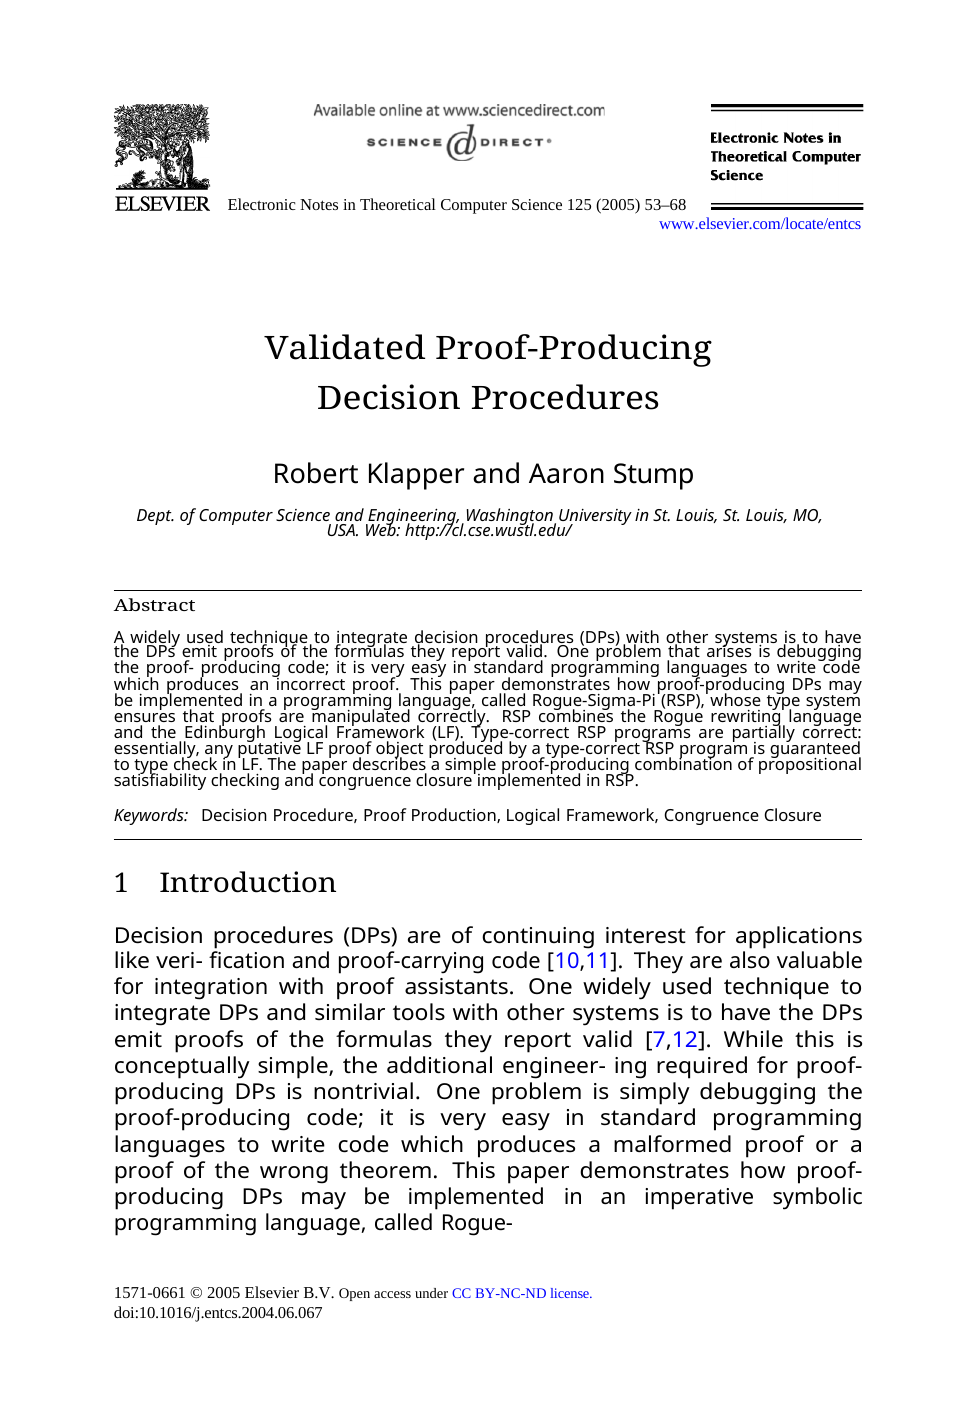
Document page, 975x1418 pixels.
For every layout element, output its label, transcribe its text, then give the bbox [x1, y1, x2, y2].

subtitle Introduction [113, 864, 889, 901]
text Abstract [113, 594, 889, 617]
title Validated Proof-Producing Decision Procedures [201, 325, 776, 419]
subtitle Robert Klapper and Aaron Stump [100, 454, 867, 491]
text www.elsevier.com/locate/entcs [100, 214, 862, 233]
text doi:10.1016/j.entcs.2004.06.067 [114, 1303, 889, 1322]
text Dept. of Computer Science and Engineering, Washington University in St. Louis, St. Louis, MO, USA. Web: http://cl.cse.wustl.edu/ [136, 509, 861, 541]
text A widely used technique to integrate decision procedures (DPs) with other systems is to have the DPs emit proofs of the formulas they report valid. One problem that arises is debugging the proof- producing code; it is very easy in standard programming languages to write code which produces an incorrect proof. This paper demonstrates how proof-producing DPs may be implemented in a programming language, called Rogue-Sigma-Pi (RSP), whose type system ensures that proofs are manipulated correctly. RSP combines the Rogue rewriting language and the Edinburgh Logical Framework (LF). Type-correct RSP programs are partially correct: essentially, any putative LF proof object produced by a type-correct RSP program is guaranteed to type check in LF. The paper describes a simple proof-producing combination of propositional satisfiability checking and congruence closure implemented in RSP. [113, 630, 862, 792]
text Keywords: Decision Procedure, Proof Production, Logical Framework, Congruence Closure [113, 803, 889, 826]
text Decision procedures (DPs) are of continuing interest for applications like veri- fication and proof-carrying code [10,11]. They are also valuable for integration with proof assistants. One widely used technique to integrate DPs and similar tools with other systems is to have the DPs emit proofs of the formulas they report valid [7,12]. While this is conceptually simple, the additional engineer- ing required for proof-producing DPs is nontrivial. One problem is simply debugging the proof-producing code; it is very easy in standard programming languages to write code which produces a malformed proof or a proof of the wrong theorem. This paper demonstrates how proof-producing DPs may be implemented in an imperative symbolic programming language, called Rogue- [113, 922, 863, 1237]
picture [711, 104, 864, 210]
text Electronic Notes in Theoretical Computer Science 125 (2005) 53–68 [201, 104, 889, 213]
text 1571-0661 © 2005 Elsevier B.V. Open access under CC BY-NC-ND license. [114, 1282, 889, 1302]
picture [113, 104, 211, 211]
